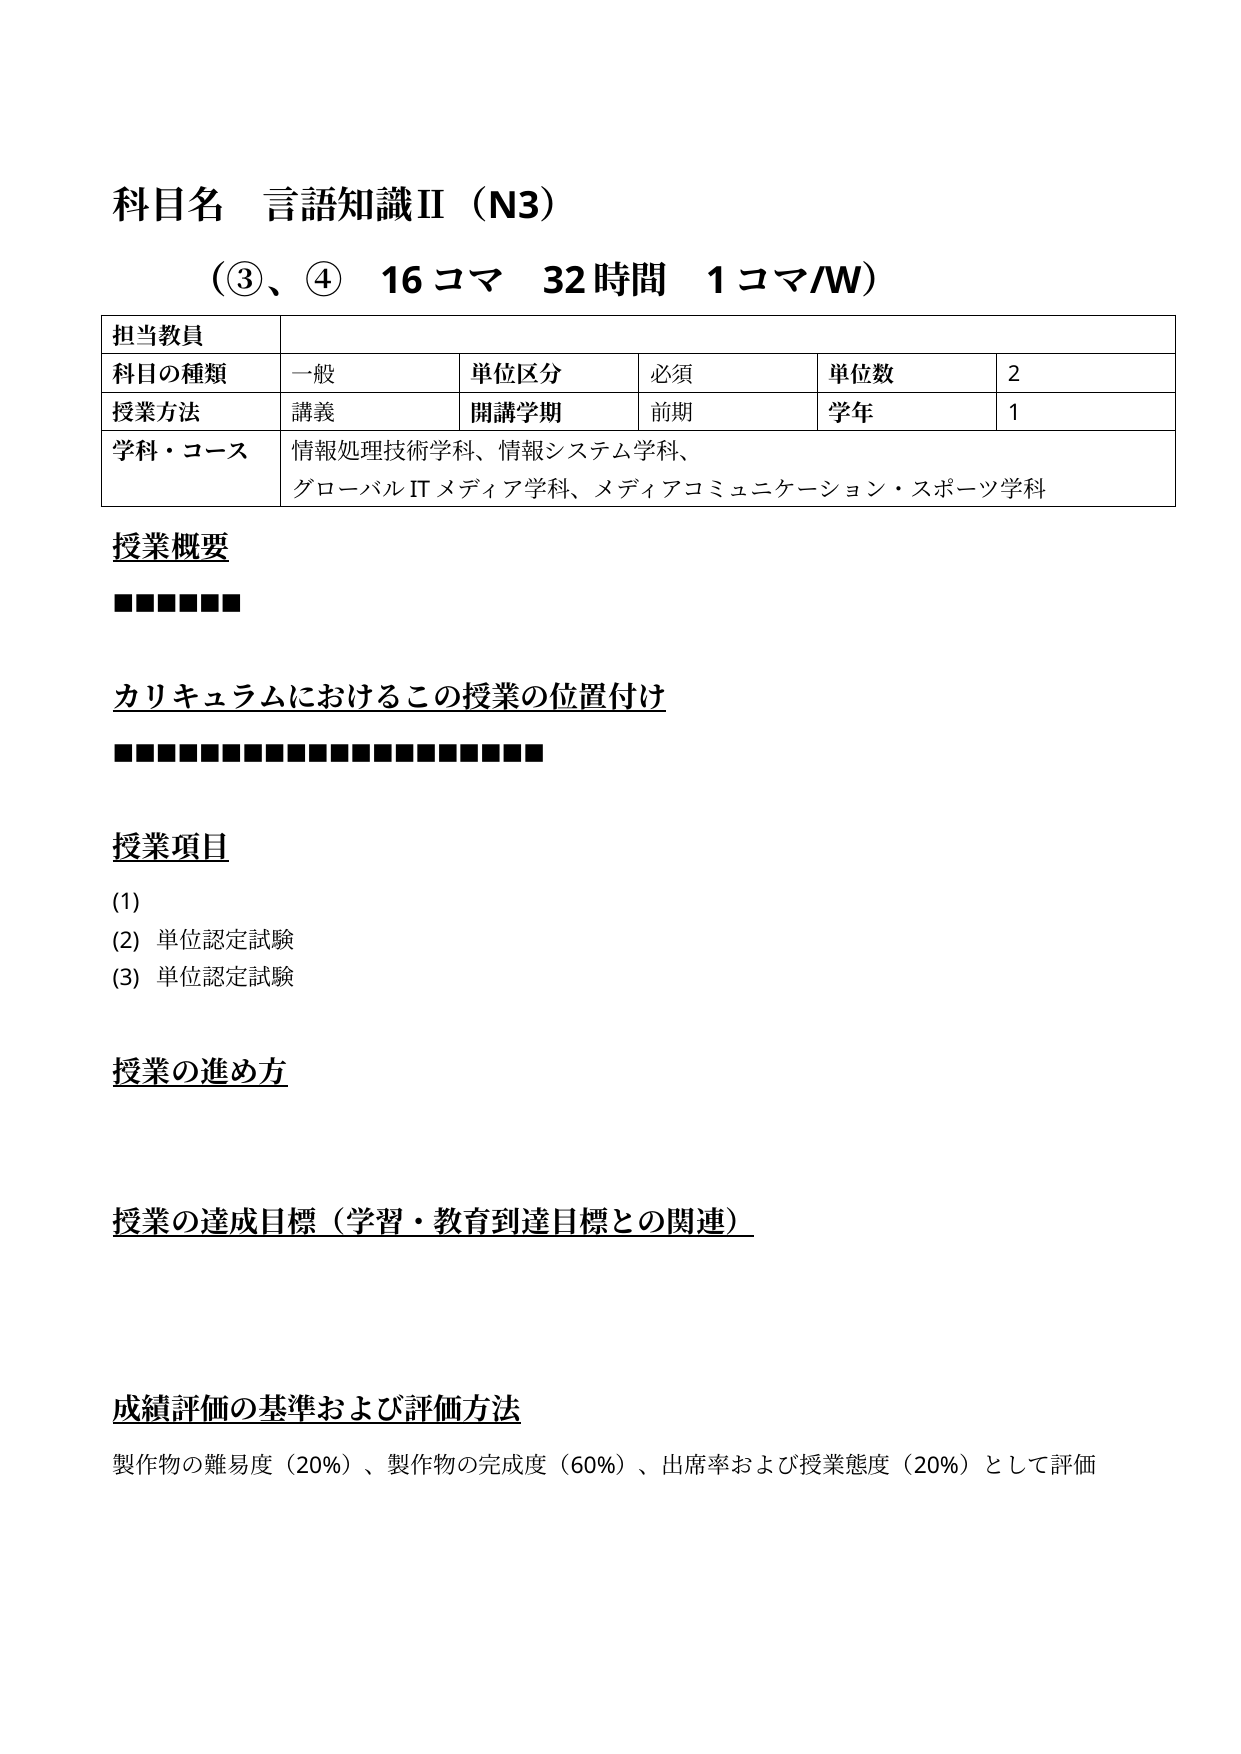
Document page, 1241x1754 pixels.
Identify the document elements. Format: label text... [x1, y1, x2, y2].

text 授業の達成目標（学習・教育到達目標との関連） [112, 1182, 1128, 1257]
table_cell 1 [997, 393, 1175, 430]
table_cell 学科・コース [102, 431, 280, 506]
list 単位認定試験 [112, 957, 1128, 995]
text 授業項目 [112, 807, 1128, 882]
table_cell 単位区分 [460, 354, 638, 392]
text 科目名 言語知識Ⅱ（N3） [112, 164, 1128, 239]
table_cell 情報処理技術学科、情報システム学科、 グローバルITメディア学科、メディアコミュニケーション・スポーツ学科 [281, 431, 1175, 506]
table_cell 2 [997, 354, 1175, 392]
table_cell 講義 [281, 393, 459, 430]
table_header [281, 316, 1175, 353]
table_cell 必須 [639, 354, 817, 392]
table_header 担当教員 [102, 316, 280, 353]
text 授業の進め方 [112, 1032, 1128, 1107]
text ■■■■■■■■■■■■■■■■■■■■ [112, 732, 1128, 770]
text 製作物の難易度（20%）、製作物の完成度（60%）、出席率および授業態度（20%）として評価 [112, 1445, 1128, 1482]
text ■■■■■■ [112, 582, 1128, 620]
table_cell 開講学期 [460, 393, 638, 430]
text 成績評価の基準および評価方法 [112, 1370, 1128, 1445]
list 単位認定試験 [112, 920, 1128, 957]
table_cell 学年 [818, 393, 996, 430]
text 授業概要 [112, 507, 1128, 582]
table_cell 授業方法 [102, 393, 280, 430]
table_cell 前期 [639, 393, 817, 430]
table_cell 科目の種類 [102, 354, 280, 392]
table_cell 単位数 [818, 354, 996, 392]
text カリキュラムにおけるこの授業の位置付け [112, 657, 1128, 732]
table_cell 一般 [281, 354, 459, 392]
list 、④ 16コマ 32時間 1コマ/W） [189, 239, 1128, 314]
